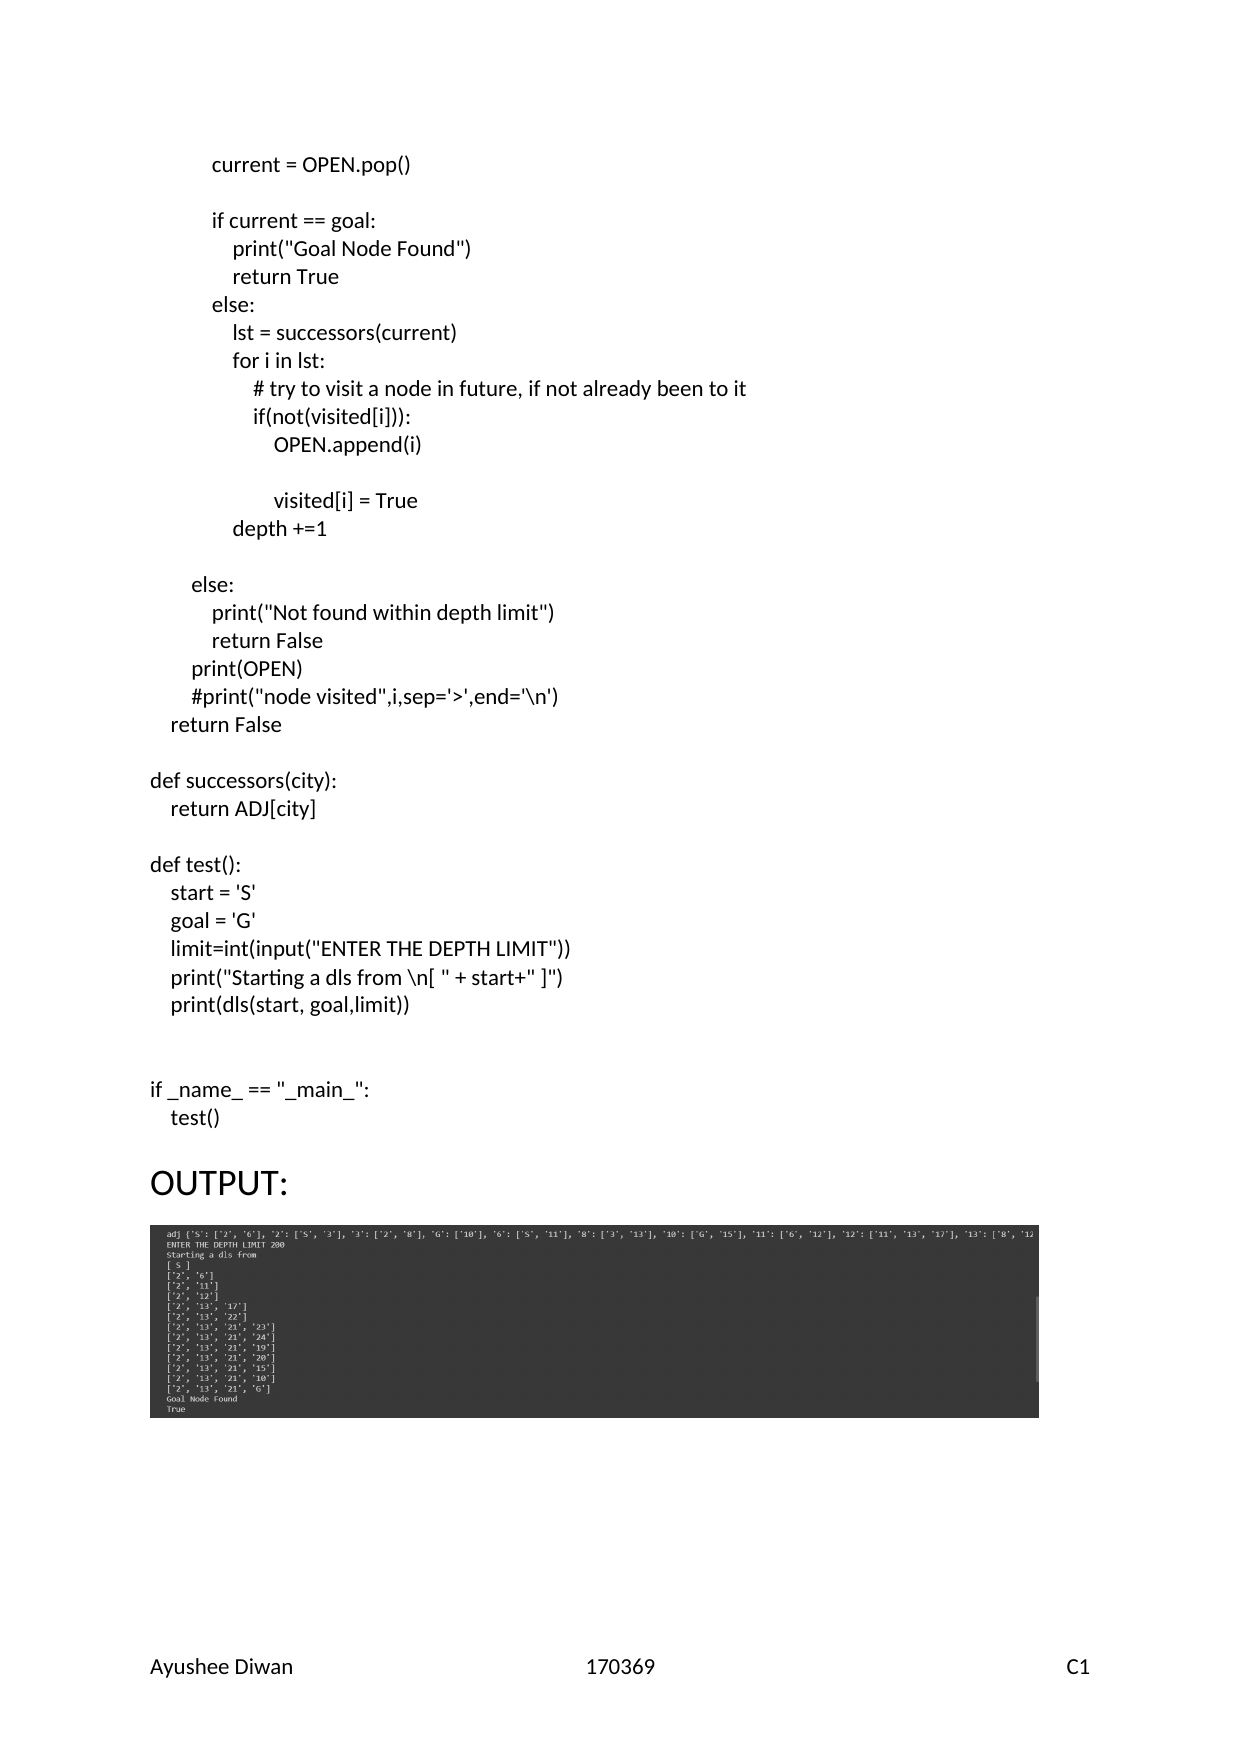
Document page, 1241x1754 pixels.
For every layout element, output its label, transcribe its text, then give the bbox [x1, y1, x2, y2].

text return ADJ[city] [150, 794, 1090, 822]
text print(dls(start, goal,limit)) [150, 991, 1090, 1019]
picture [150, 1225, 1039, 1418]
text for i in lst: [150, 346, 1090, 374]
text test() [150, 1103, 1090, 1131]
text print(OPEN) [150, 654, 1090, 682]
text goal = 'G' [150, 907, 1090, 934]
text else: [150, 290, 1090, 318]
text print("Not found within depth limit") [150, 598, 1090, 626]
text OUTPUT: [150, 1159, 1090, 1204]
text if _name_ == "_main_": [150, 1075, 1090, 1103]
text OPEN.append(i) [150, 430, 1090, 458]
text lst = successors(current) [150, 318, 1090, 346]
text if current == goal: [150, 206, 1090, 234]
text # try to visit a node in future, if not already been to it [150, 374, 1090, 402]
text return False [150, 626, 1090, 654]
text depth +=1 [150, 514, 1090, 542]
text current = OPEN.pop() [150, 150, 1090, 178]
text print("Starting a dls from \n[ " + start+" ]") [150, 963, 1090, 991]
text start = 'S' [150, 878, 1090, 907]
text return False [150, 710, 1090, 738]
text else: [150, 570, 1090, 598]
text #print("node visited",i,sep='>',end='\n') [150, 682, 1090, 710]
text def test(): [150, 851, 1090, 878]
text return True [150, 262, 1090, 290]
text if(not(visited[i])): [150, 402, 1090, 430]
text visited[i] = True [150, 486, 1090, 514]
text limit=int(input("ENTER THE DEPTH LIMIT")) [150, 934, 1090, 963]
text def successors(city): [150, 766, 1090, 794]
text print("Goal Node Found") [150, 234, 1090, 262]
